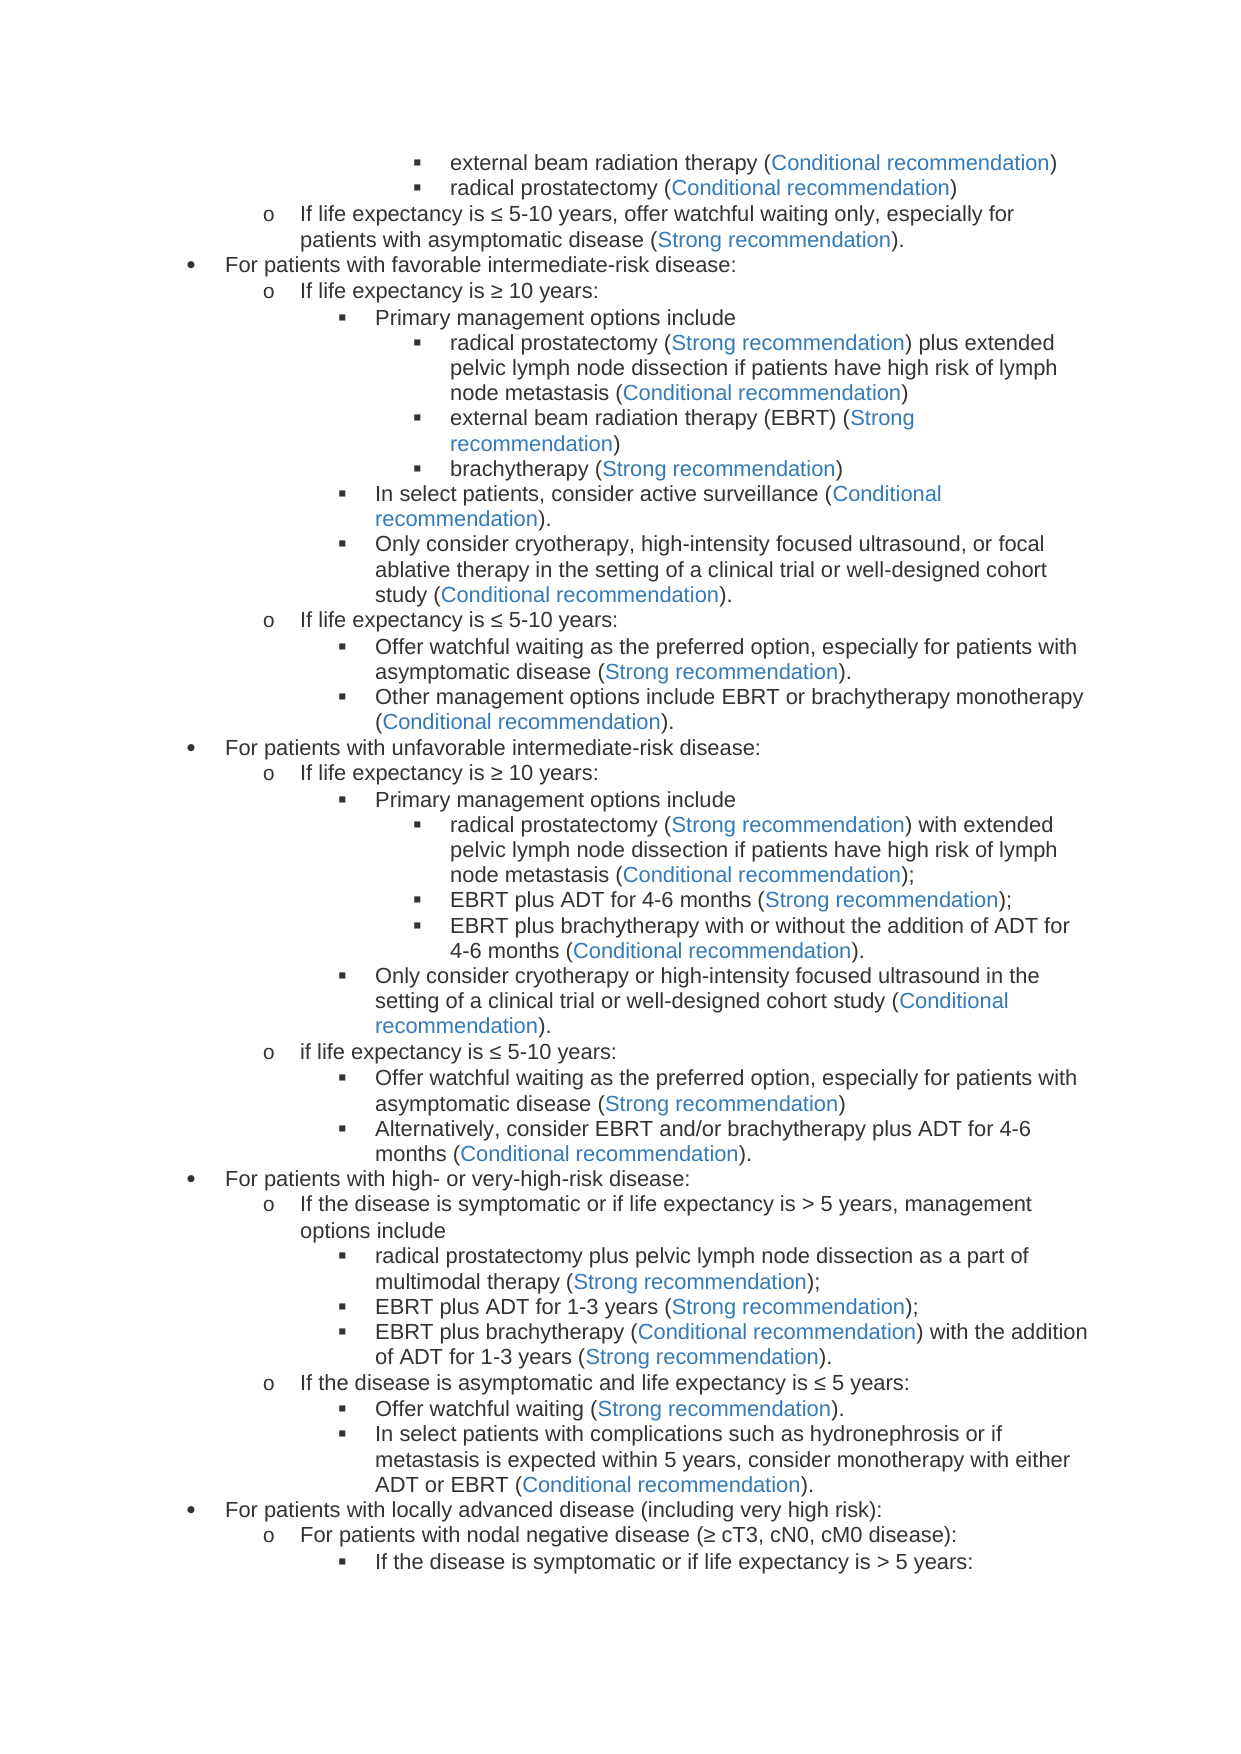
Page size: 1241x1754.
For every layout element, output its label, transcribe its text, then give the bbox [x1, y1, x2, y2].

list radical prostatectomy plus pelvic lymph node dissection as a part of multimodal therapy (Strong recommendation); [337, 1243, 1090, 1294]
list If life expectancy is ≥ 10 years: [262, 760, 1090, 786]
list If life expectancy is ≥ 10 years: [262, 278, 1090, 304]
list For patients with locally advanced disease (including very high risk): [187, 1497, 1090, 1522]
list radical prostatectomy (Conditional recommendation) [412, 175, 1090, 200]
list external beam radiation therapy (Conditional recommendation) [412, 150, 1090, 175]
list Only consider cryotherapy, high-intensity focused ultrasound, or focal ablative therapy in the setting of a clinical trial or well-designed cohort study (Conditional recommendation). [337, 531, 1090, 607]
list EBRT plus brachytherapy (Conditional recommendation) with the addition of ADT for 1-3 years (Strong recommendation). [337, 1319, 1090, 1369]
list In select patients, consider active surveillance (Conditional recommendation). [337, 481, 1090, 531]
list brachytherapy (Strong recommendation) [412, 456, 1090, 481]
list If the disease is symptomatic or if life expectancy is > 5 years: [337, 1549, 1090, 1574]
list For patients with high- or very-high-risk disease: [187, 1166, 1090, 1191]
list Other management options include EBRT or brachytherapy monotherapy (Conditional recommendation). [337, 684, 1090, 734]
list EBRT plus ADT for 1-3 years (Strong recommendation); [337, 1294, 1090, 1319]
list external beam radiation therapy (EBRT) (Strong recommendation) [412, 405, 1090, 456]
list Primary management options include [337, 304, 1090, 329]
list Alternatively, consider EBRT and/or brachytherapy plus ADT for 4-6 months (Conditional recommendation). [337, 1116, 1090, 1166]
list If life expectancy is ≤ 5-10 years: [262, 607, 1090, 634]
list Offer watchful waiting as the preferred option, especially for patients with asymptomatic disease (Strong recommendation). [337, 634, 1090, 684]
list If the disease is symptomatic or if life expectancy is > 5 years, management options include [262, 1191, 1090, 1243]
list Only consider cryotherapy or high-intensity focused ultrasound in the setting of a clinical trial or well-designed cohort study (Conditional recommendation). [337, 963, 1090, 1038]
list If life expectancy is ≤ 5-10 years, offer watchful waiting only, especially for patients with asymptomatic disease (Strong recommendation). [262, 200, 1090, 252]
list For patients with unfavorable intermediate-risk disease: [187, 734, 1090, 760]
list Primary management options include [337, 786, 1090, 812]
list Offer watchful waiting (Strong recommendation). [337, 1396, 1090, 1421]
list If the disease is asymptomatic and life expectancy is ≤ 5 years: [262, 1369, 1090, 1396]
list For patients with nodal negative disease (≥ cT3, cN0, cM0 disease): [262, 1522, 1090, 1549]
list radical prostatectomy (Strong recommendation) plus extended pelvic lymph node dissection if patients have high risk of lymph node metastasis (Conditional recommendation) [412, 329, 1090, 405]
list if life expectancy is ≤ 5-10 years: [262, 1038, 1090, 1065]
list EBRT plus brachytherapy with or without the addition of ADT for 4-6 months (Conditional recommendation). [412, 912, 1090, 963]
list Offer watchful waiting as the preferred option, especially for patients with asymptomatic disease (Strong recommendation) [337, 1065, 1090, 1116]
list For patients with favorable intermediate-risk disease: [187, 252, 1090, 278]
list EBRT plus ADT for 4-6 months (Strong recommendation); [412, 887, 1090, 912]
list radical prostatectomy (Strong recommendation) with extended pelvic lymph node dissection if patients have high risk of lymph node metastasis (Conditional recommendation); [412, 812, 1090, 887]
